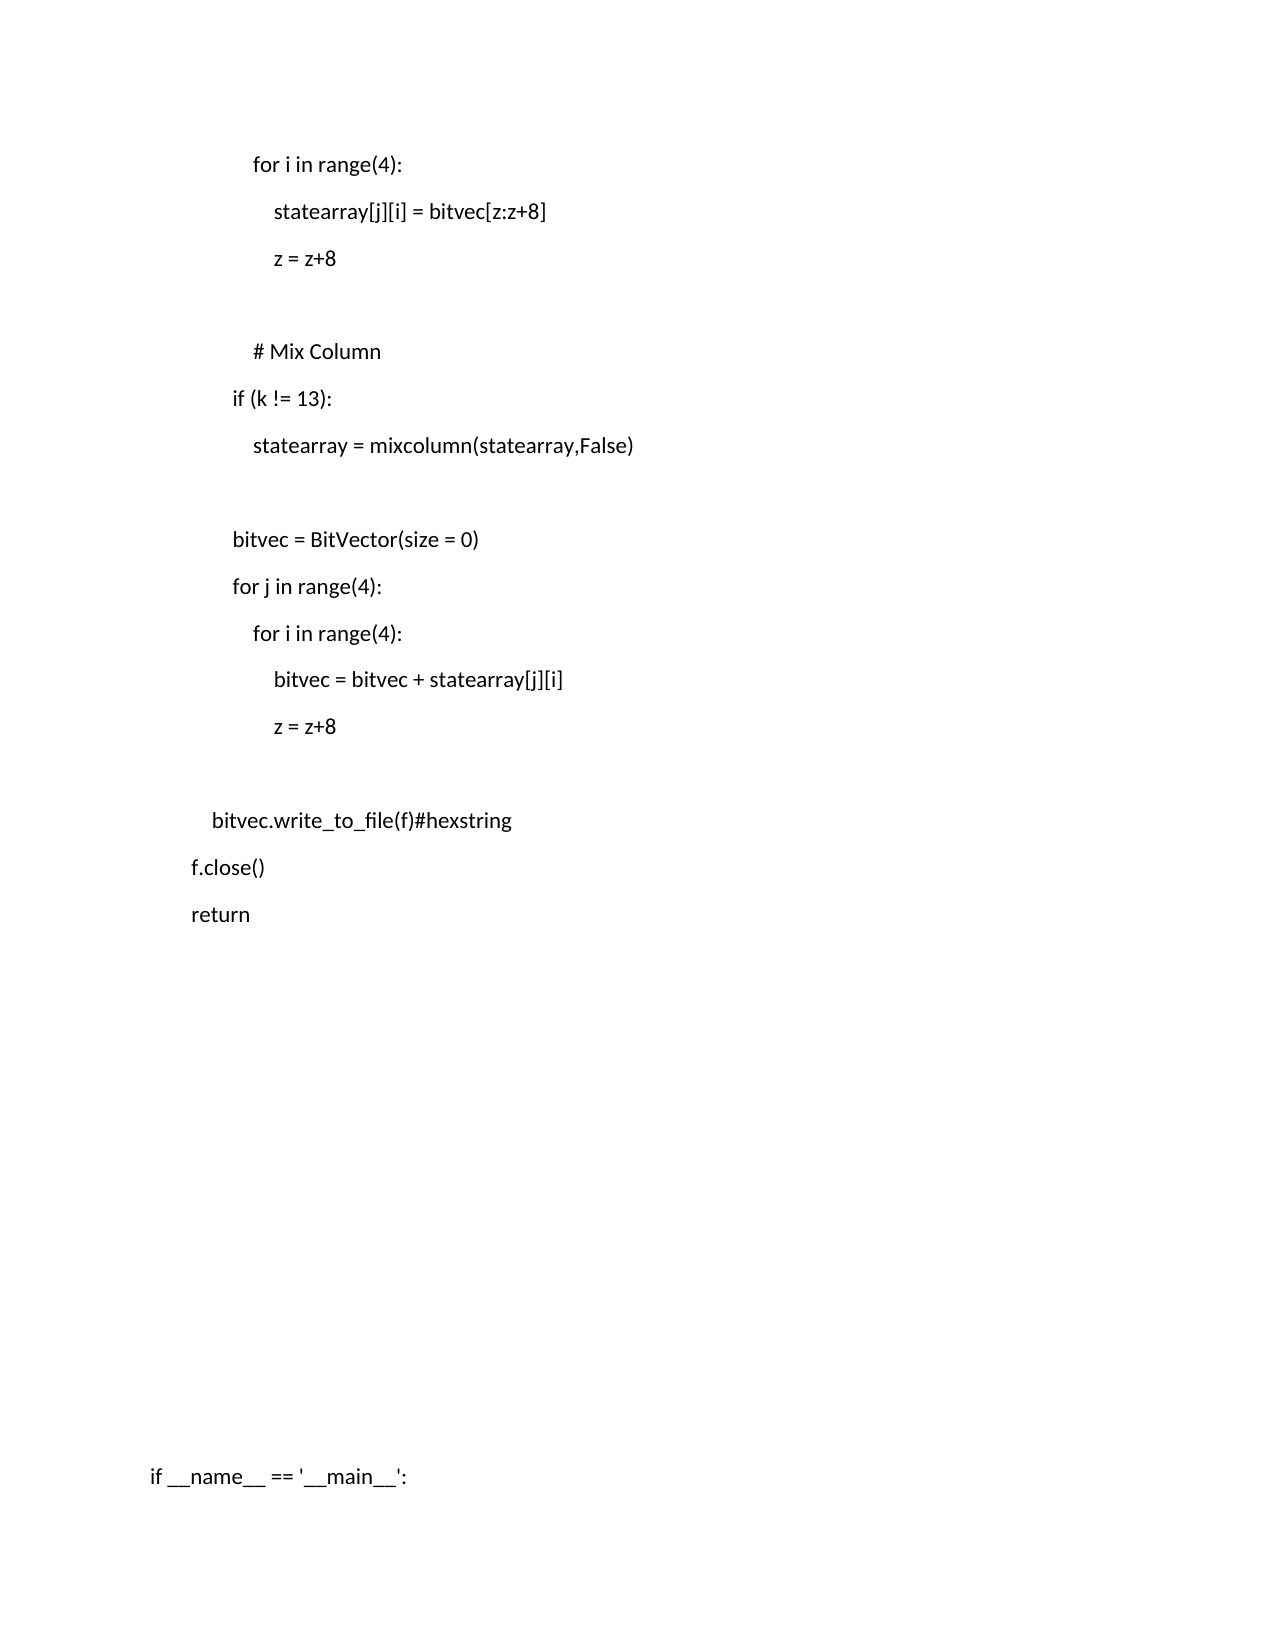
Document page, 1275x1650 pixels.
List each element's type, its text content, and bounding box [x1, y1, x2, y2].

text z = z+8 [150, 712, 1125, 741]
text bitvec.write_to_file(f)#hexstring [150, 806, 1125, 834]
text z = z+8 [150, 244, 1125, 272]
text # Mix Column [150, 337, 1125, 366]
text if __name__ == '__main__': [150, 1462, 1125, 1491]
text bitvec = BitVector(size = 0) [150, 525, 1125, 553]
text for i in range(4): [150, 619, 1125, 647]
text for j in range(4): [150, 572, 1125, 600]
text f.close() [150, 853, 1125, 881]
text statearray[j][i] = bitvec[z:z+8] [150, 197, 1125, 225]
text statearray = mixcolumn(statearray,False) [150, 431, 1125, 459]
text if (k != 13): [150, 384, 1125, 412]
text bitvec = bitvec + statearray[j][i] [150, 666, 1125, 694]
text for i in range(4): [150, 150, 1125, 178]
text return [150, 900, 1125, 928]
